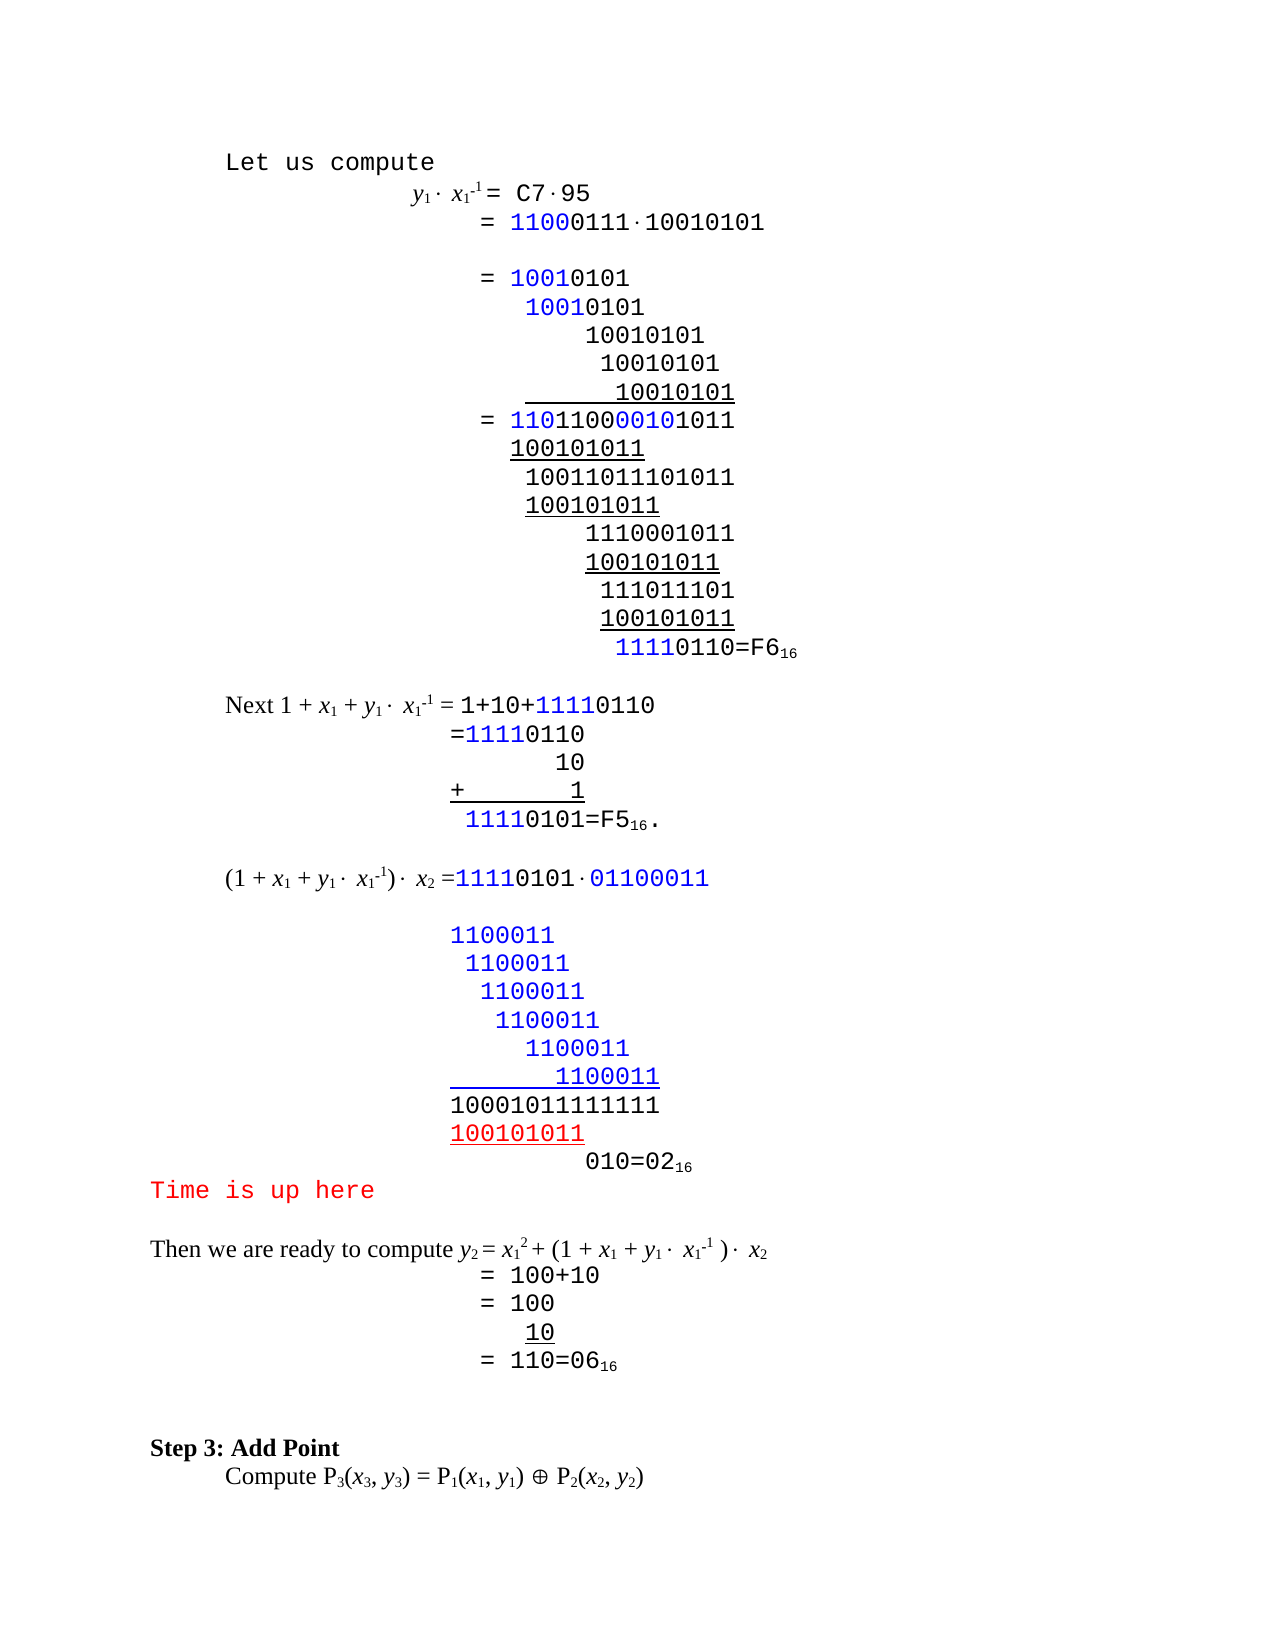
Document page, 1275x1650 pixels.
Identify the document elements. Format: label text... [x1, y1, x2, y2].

text 11110101=F516. [150, 806, 1125, 835]
text 010=0216 [150, 1149, 1125, 1177]
text 1100011 [150, 1007, 1125, 1036]
text = 10010101 [150, 266, 1125, 294]
text = 110=0616 [150, 1348, 1125, 1376]
text 100101011 [525, 606, 1125, 634]
text = 110110000101011 [150, 407, 1125, 436]
text 10001011111111 [375, 1092, 1125, 1121]
text + 1 [150, 778, 1125, 806]
text 10 [150, 1319, 1125, 1348]
text = 100+10 [150, 1263, 1125, 1291]
text 1100011 [150, 922, 1125, 951]
text Compute P3(x3, y3) = P1(x1, y1) P2(x2, y2) [225, 1461, 1125, 1490]
text 100101011 [375, 1121, 1125, 1149]
text Let us compute [150, 150, 1125, 178]
text Time is up here [150, 1177, 1125, 1206]
text (1 + x1 + y1 x11) x2 =1111010101100011 [225, 863, 1125, 894]
text 10011011101011 [150, 464, 1125, 492]
text = 100 [150, 1291, 1125, 1319]
text 10010101 [150, 294, 1125, 322]
text 100101011 [150, 549, 1125, 577]
text 1100011 [150, 1064, 1125, 1092]
text 100101011 [150, 492, 1125, 521]
text Then we are ready to compute y2 = x12 + (1 + x1 + y1 x11 ) x2 [150, 1234, 1125, 1263]
text 100101011 [150, 436, 1125, 464]
text 1100011 [150, 979, 1125, 1007]
text Next 1 + x1 + y1 x11 = 1+10+11110110 [150, 691, 1125, 721]
text = 1100011110010101 [150, 209, 1125, 237]
text 11110110=F616 [525, 634, 1125, 662]
text 10010101 [150, 351, 1125, 379]
text 111011101 [150, 577, 1125, 606]
text 1110001011 [150, 521, 1125, 549]
text Step 3: Add Point [150, 1433, 1125, 1461]
text =11110110 [150, 721, 1125, 750]
text y1 x11 = C795 [150, 178, 1125, 209]
text 1100011 [150, 951, 1125, 979]
text 1100011 [150, 1036, 1125, 1064]
text 10010101 [150, 322, 1125, 351]
text 10 [150, 750, 1125, 778]
text 10010101 [150, 379, 1125, 407]
